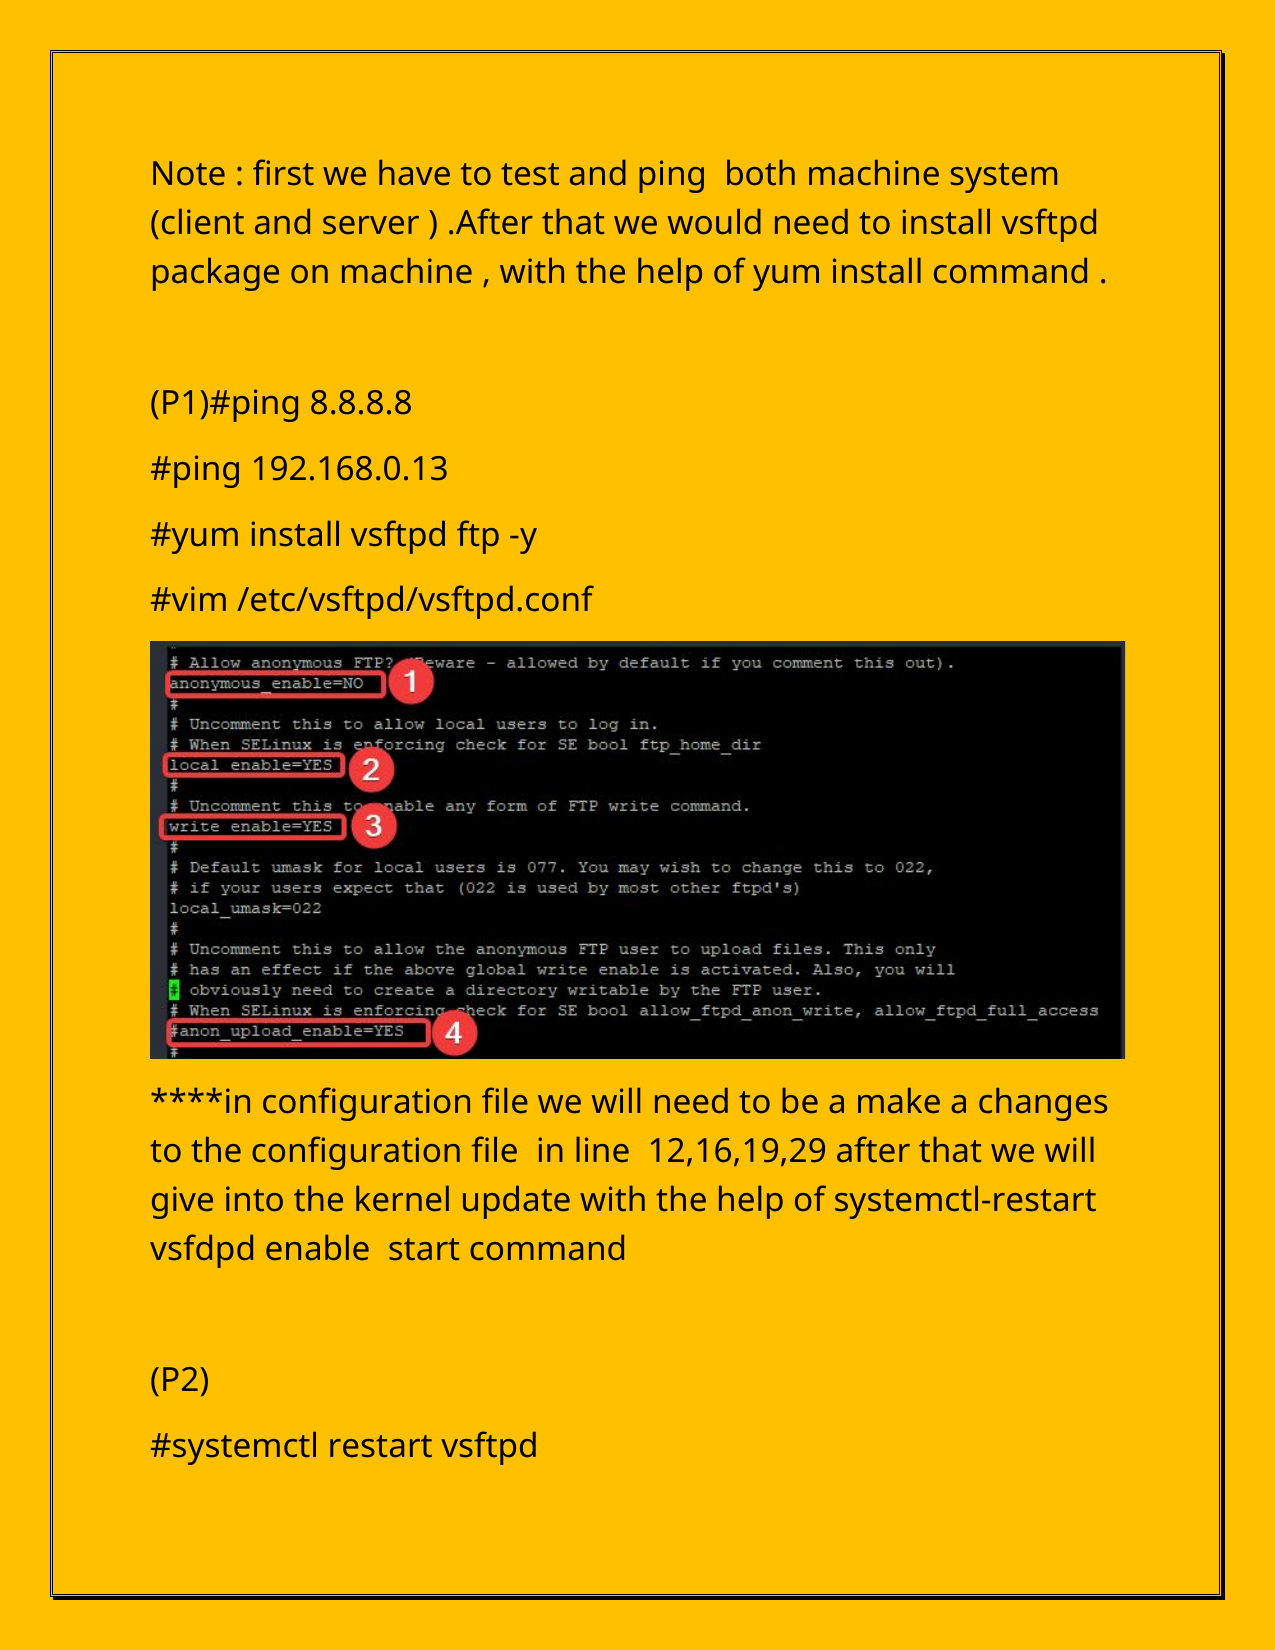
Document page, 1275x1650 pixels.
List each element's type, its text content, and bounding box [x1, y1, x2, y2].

picture [150, 641, 1125, 1059]
text ****in configuration file we will need to be a make a changes to the configuration file in line 12,16,19,29 after that we will give into the kernel update with the help of systemctl-restart vsfdpd enable start command [150, 1078, 1122, 1270]
text Note : first we have to test and ping both machine system (client and server ) .After that we would need to install vsftpd package on machine , with the help of yum install command . [150, 150, 1122, 293]
text #vim /etc/vsftpd/vsftpd.conf [150, 576, 1122, 621]
text (P2) [150, 1356, 1122, 1402]
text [150, 1422, 1122, 1467]
text (P1)#ping 8.8.8.8 [150, 379, 1122, 424]
text #ping 192.168.0.13 [150, 445, 1122, 490]
text #yum install vsftpd ftp -y [150, 510, 1122, 556]
